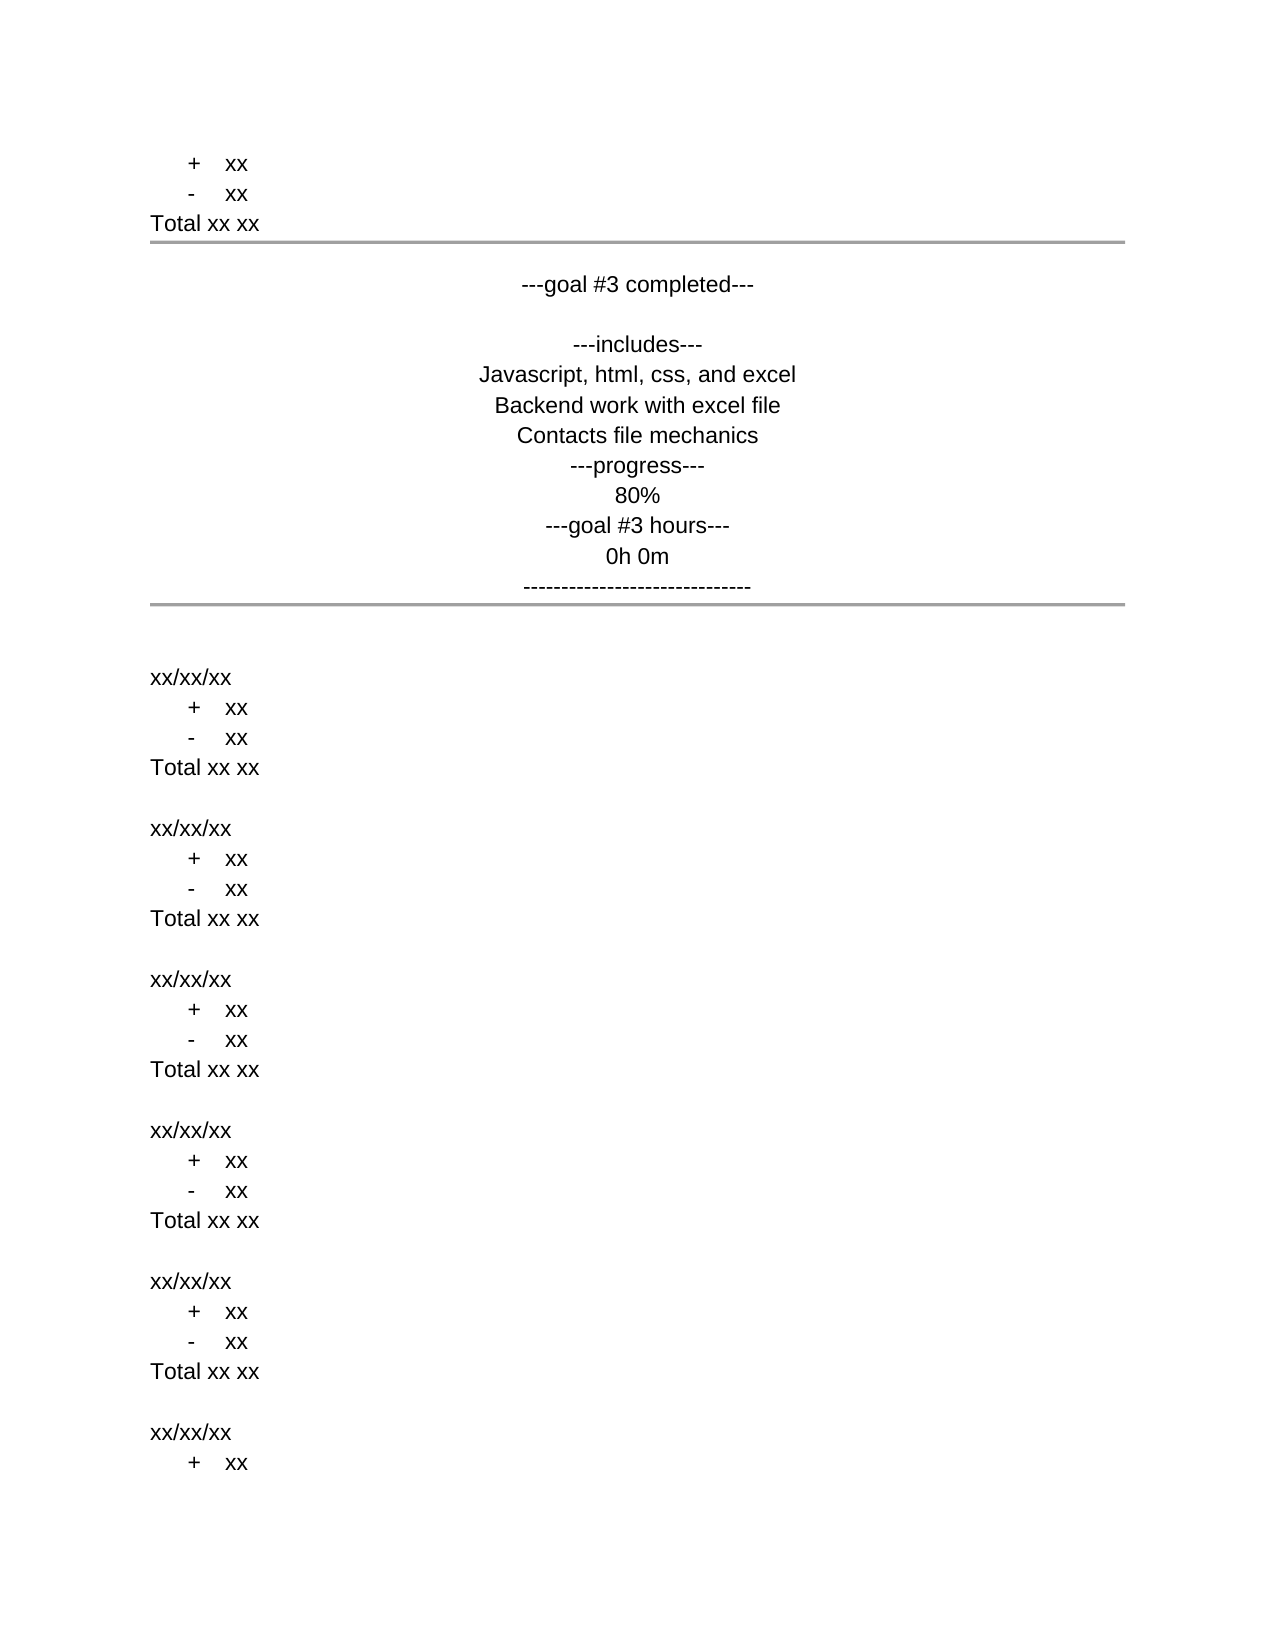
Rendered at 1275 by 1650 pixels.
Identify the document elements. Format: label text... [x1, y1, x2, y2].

list xx [187, 1449, 1125, 1475]
text ---progress--- [150, 452, 1125, 478]
list xx [187, 1026, 1125, 1052]
text xx/xx/xx [150, 663, 1125, 690]
list xx [187, 724, 1125, 750]
list xx [187, 180, 1125, 207]
text Contacts file mechanics [150, 422, 1125, 448]
text Total xx xx [150, 210, 1125, 237]
list xx [187, 1328, 1125, 1354]
text Total xx xx [150, 754, 1125, 781]
list xx [187, 845, 1125, 871]
list xx [187, 1177, 1125, 1203]
text xx/xx/xx [150, 1117, 1125, 1143]
list xx [187, 1298, 1125, 1324]
text xx/xx/xx [150, 1419, 1125, 1445]
list xx [187, 150, 1125, 176]
text Javascript, html, css, and excel [150, 361, 1125, 388]
text Backend work with excel file [150, 392, 1125, 418]
text Total xx xx [150, 1358, 1125, 1385]
text xx/xx/xx [150, 1268, 1125, 1294]
text Total xx xx [150, 1207, 1125, 1234]
text xx/xx/xx [150, 814, 1125, 841]
text xx/xx/xx [150, 966, 1125, 992]
list xx [187, 875, 1125, 901]
text ---goal #3 hours--- [150, 512, 1125, 539]
list xx [187, 996, 1125, 1022]
text ---goal #3 completed--- [150, 271, 1125, 297]
text 80% [150, 482, 1125, 509]
text ---includes--- [150, 331, 1125, 358]
text ------------------------------ [150, 573, 1125, 599]
list xx [187, 694, 1125, 720]
text Total xx xx [150, 1056, 1125, 1083]
text Total xx xx [150, 905, 1125, 932]
list xx [187, 1147, 1125, 1173]
text 0h 0m [150, 543, 1125, 569]
